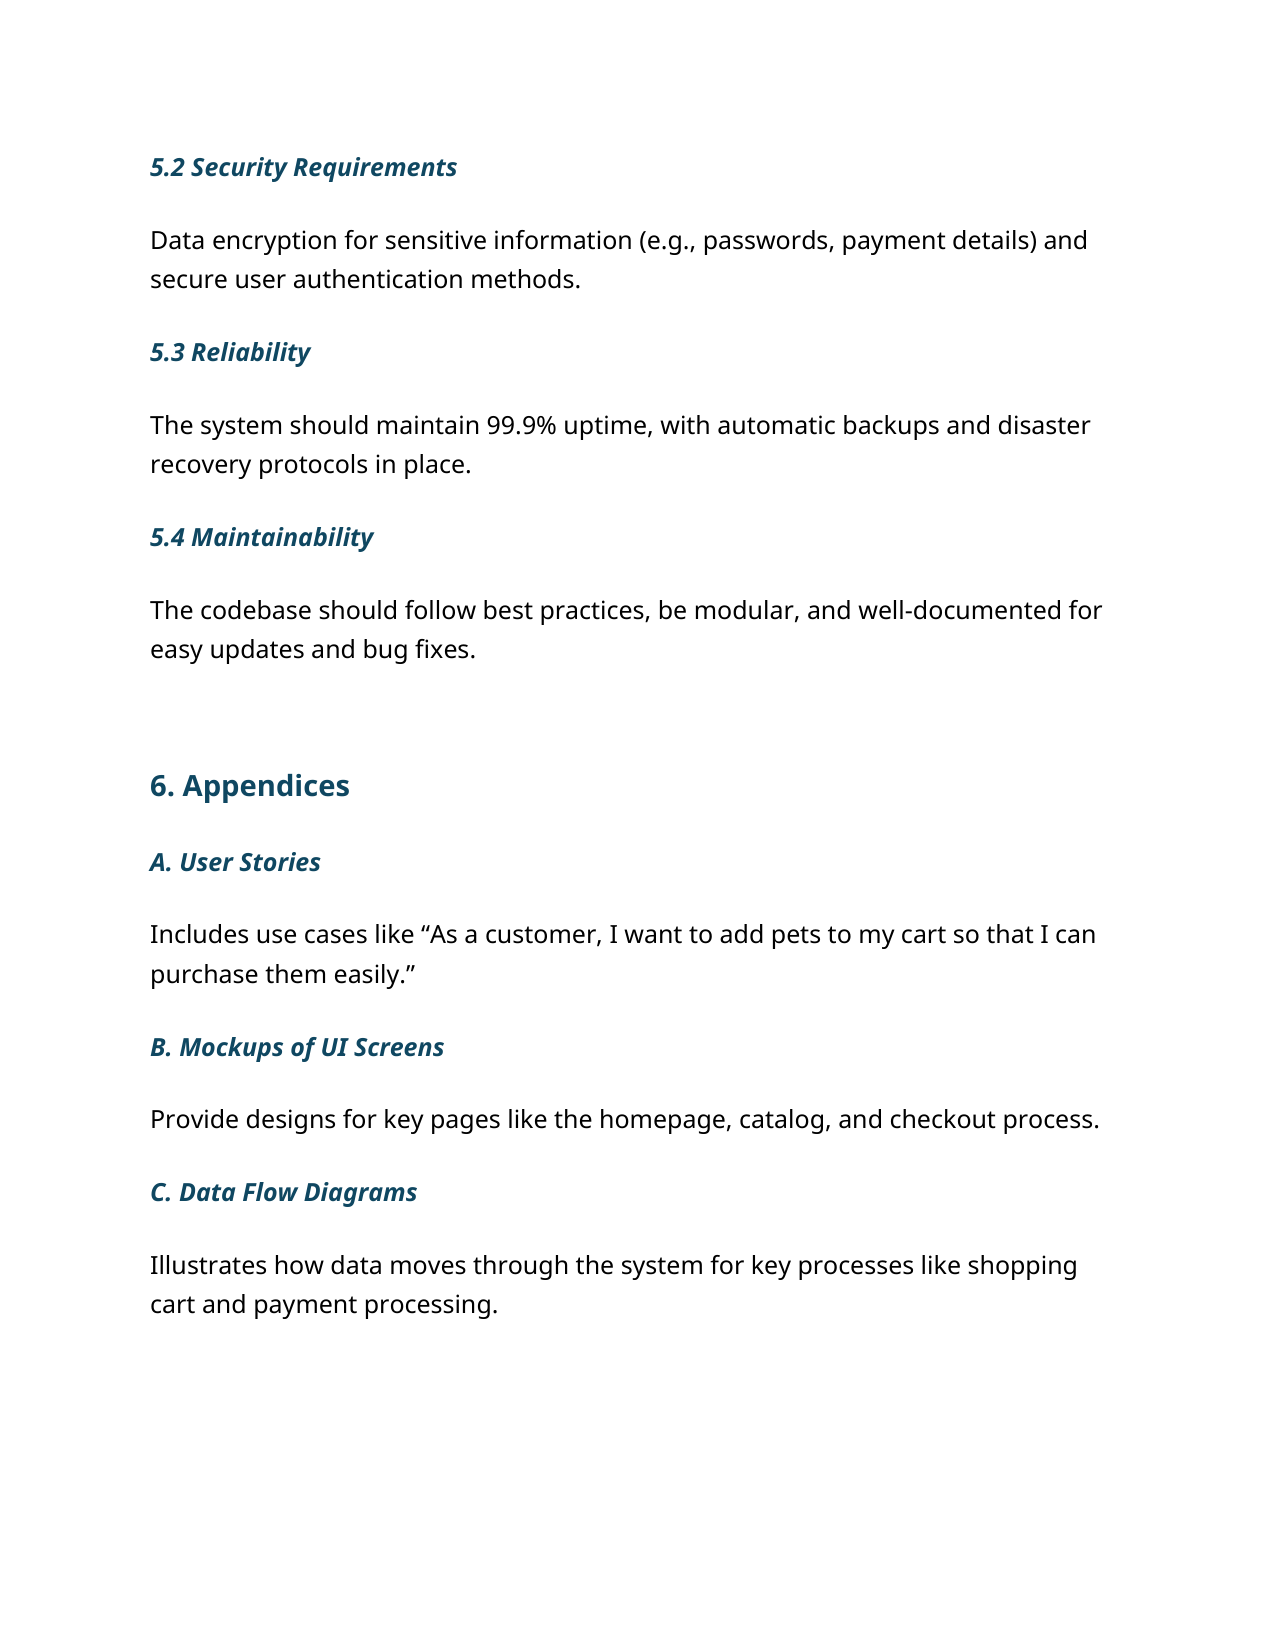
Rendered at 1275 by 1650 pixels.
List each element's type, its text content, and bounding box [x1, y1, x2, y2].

subtitle A. User Stories [150, 844, 1125, 878]
text Includes use cases like “As a customer, I want to add pets to my cart so that I can purchase them easily.” [150, 917, 1125, 991]
text Data encryption for sensitive information (e.g., passwords, payment details) and secure user authentication methods. [150, 223, 1125, 296]
subtitle 5.4 Maintainability [150, 520, 1125, 554]
text Provide designs for key pages like the homepage, catalog, and checkout process. [150, 1102, 1125, 1136]
text Illustrates how data moves through the system for key processes like shopping cart and payment processing. [150, 1247, 1125, 1321]
subtitle 5.2 Security Requirements [150, 150, 1125, 184]
subtitle 5.3 Reliability [150, 335, 1125, 369]
subtitle B. Mockups of UI Screens [150, 1029, 1125, 1063]
subtitle C. Data Flow Diagrams [150, 1175, 1125, 1209]
text The codebase should follow best practices, be modular, and well-documented for easy updates and bug fixes. [150, 592, 1125, 666]
subtitle 6. Appendices [150, 765, 1125, 805]
text The system should maintain 99.9% uptime, with automatic backups and disaster recovery protocols in place. [150, 408, 1125, 481]
